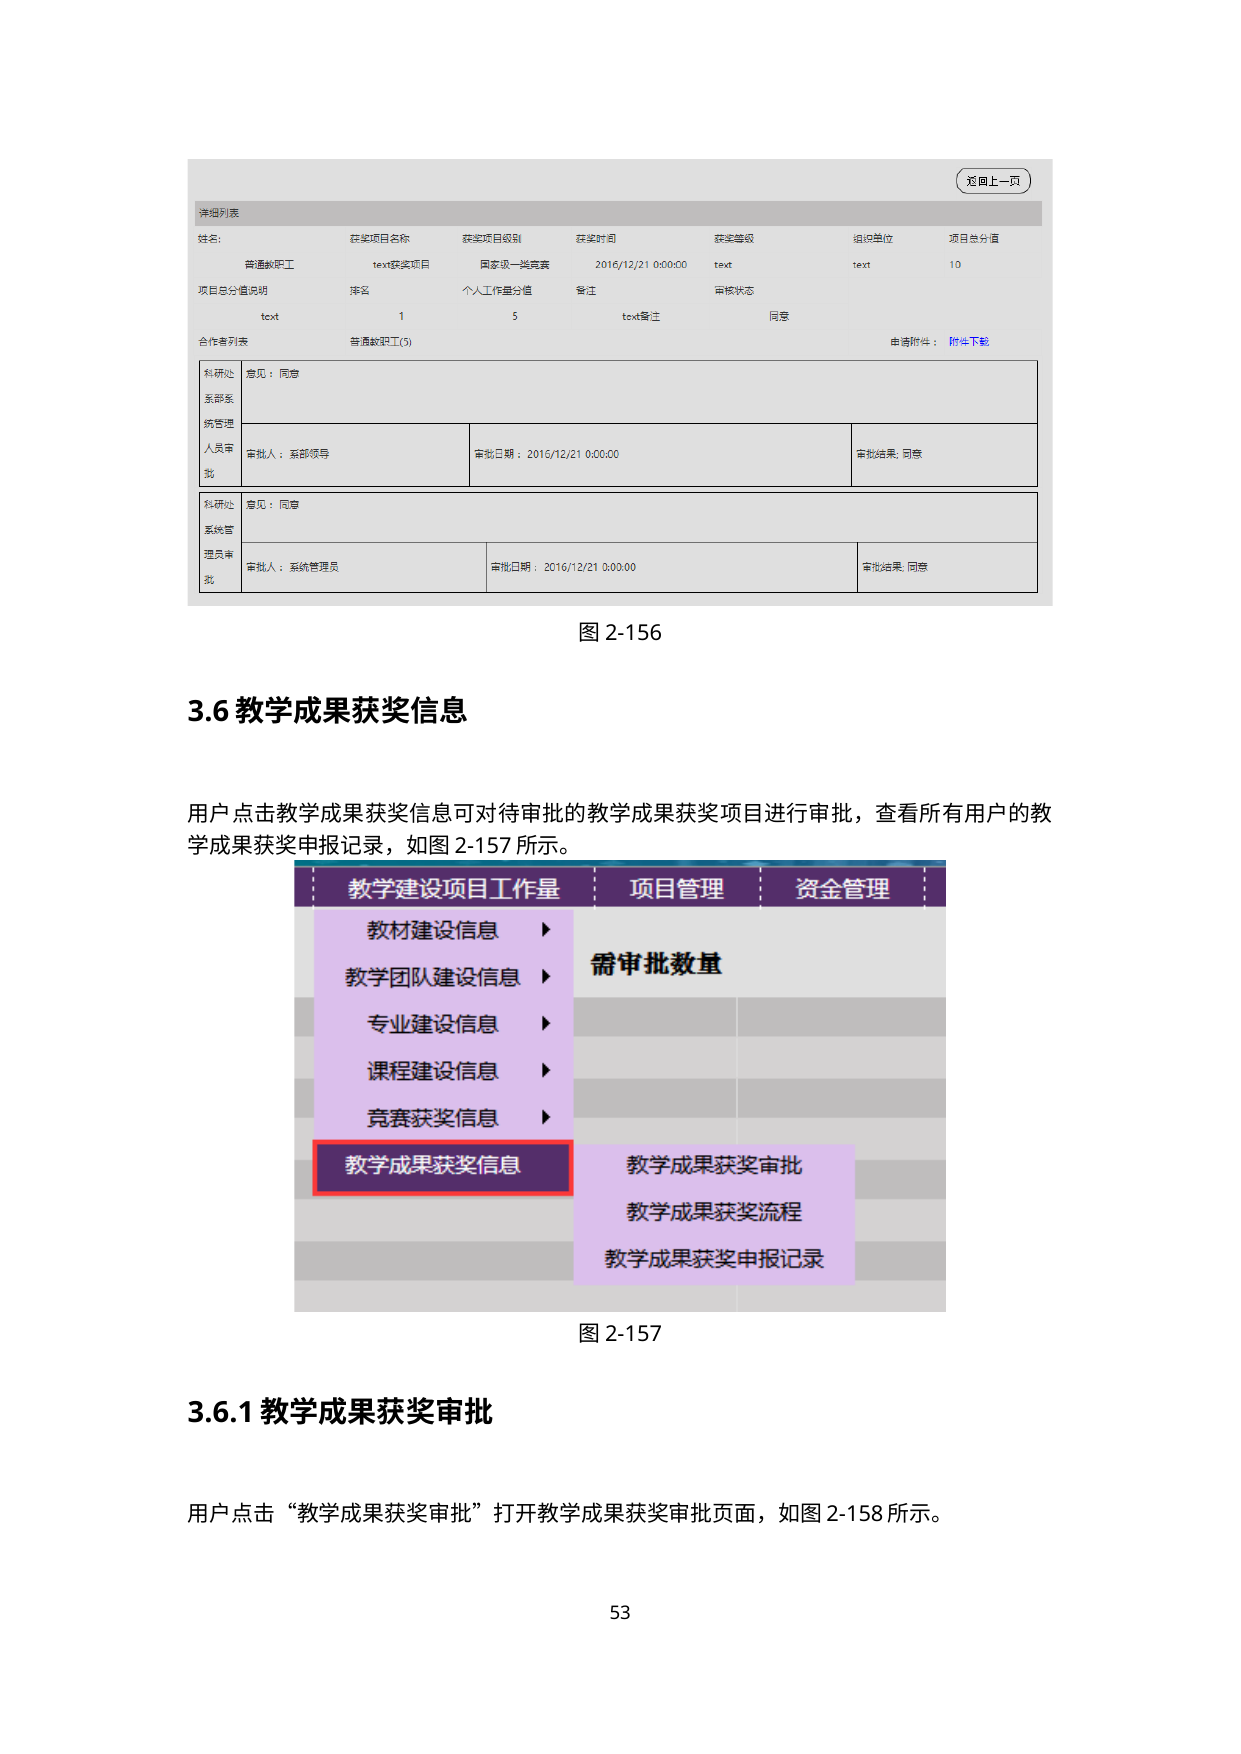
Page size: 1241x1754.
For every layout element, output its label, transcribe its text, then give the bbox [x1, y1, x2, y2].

text 用户点击“教学成果获奖审批”打开教学成果获奖审批页面，如图2-158所示。 [187, 1496, 1053, 1528]
text 图2-156 [187, 615, 1053, 647]
subtitle 3.6.1教学成果获奖审批 [187, 1377, 1053, 1442]
picture [294, 860, 946, 1312]
text 用户点击教学成果获奖信息可对待审批的教学成果获奖项目进行审批，查看所有用户的教学成果获奖申报记录，如图2-157所示。 [187, 795, 1053, 860]
subtitle 3.6教学成果获奖信息 [187, 676, 1053, 741]
text 图2-157 [187, 1315, 1053, 1348]
picture [187, 159, 1053, 606]
